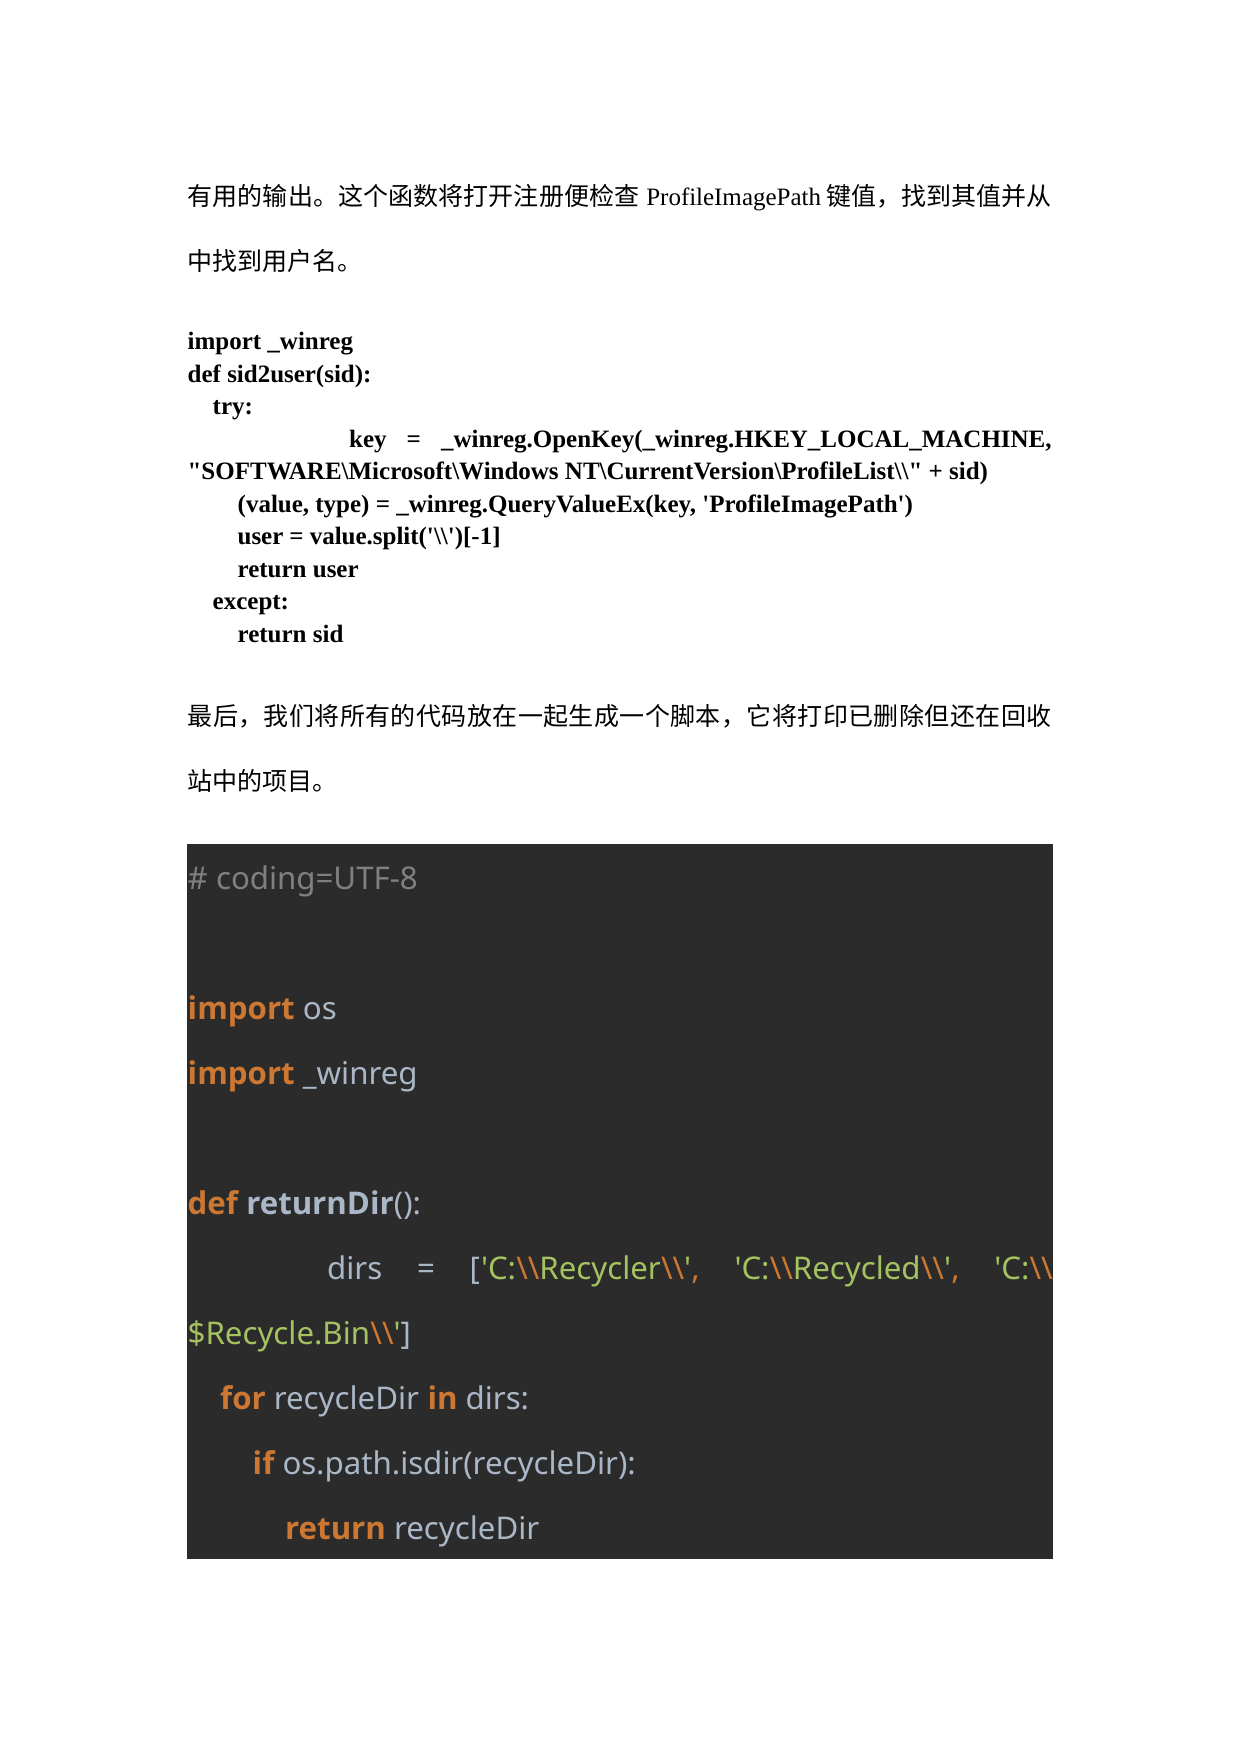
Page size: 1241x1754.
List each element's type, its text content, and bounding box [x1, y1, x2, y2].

list user = value.split('\\')[-1] [187, 519, 1053, 552]
list import _winreg [187, 324, 1053, 357]
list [187, 162, 1053, 292]
list key = _winreg.OpenKey(_winreg.HKEY_LOCAL_MACHINE, "SOFTWARE\Microsoft\Windows NT\CurrentVersion\ProfileList\\" + sid) [187, 422, 1053, 487]
list return sid [187, 617, 1053, 649]
list (value, type) = _winreg.QueryValueEx(key, 'ProfileImagePath') [187, 487, 1053, 519]
list 最后，我们将所有的代码放在一起生成一个脚本，它将打印已删除但还在回收站中的项目。 [187, 682, 1053, 812]
list def sid2user(sid): [187, 357, 1053, 389]
list try: [187, 389, 1053, 422]
list except: [187, 584, 1053, 617]
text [187, 844, 1053, 1559]
list return user [187, 552, 1053, 584]
